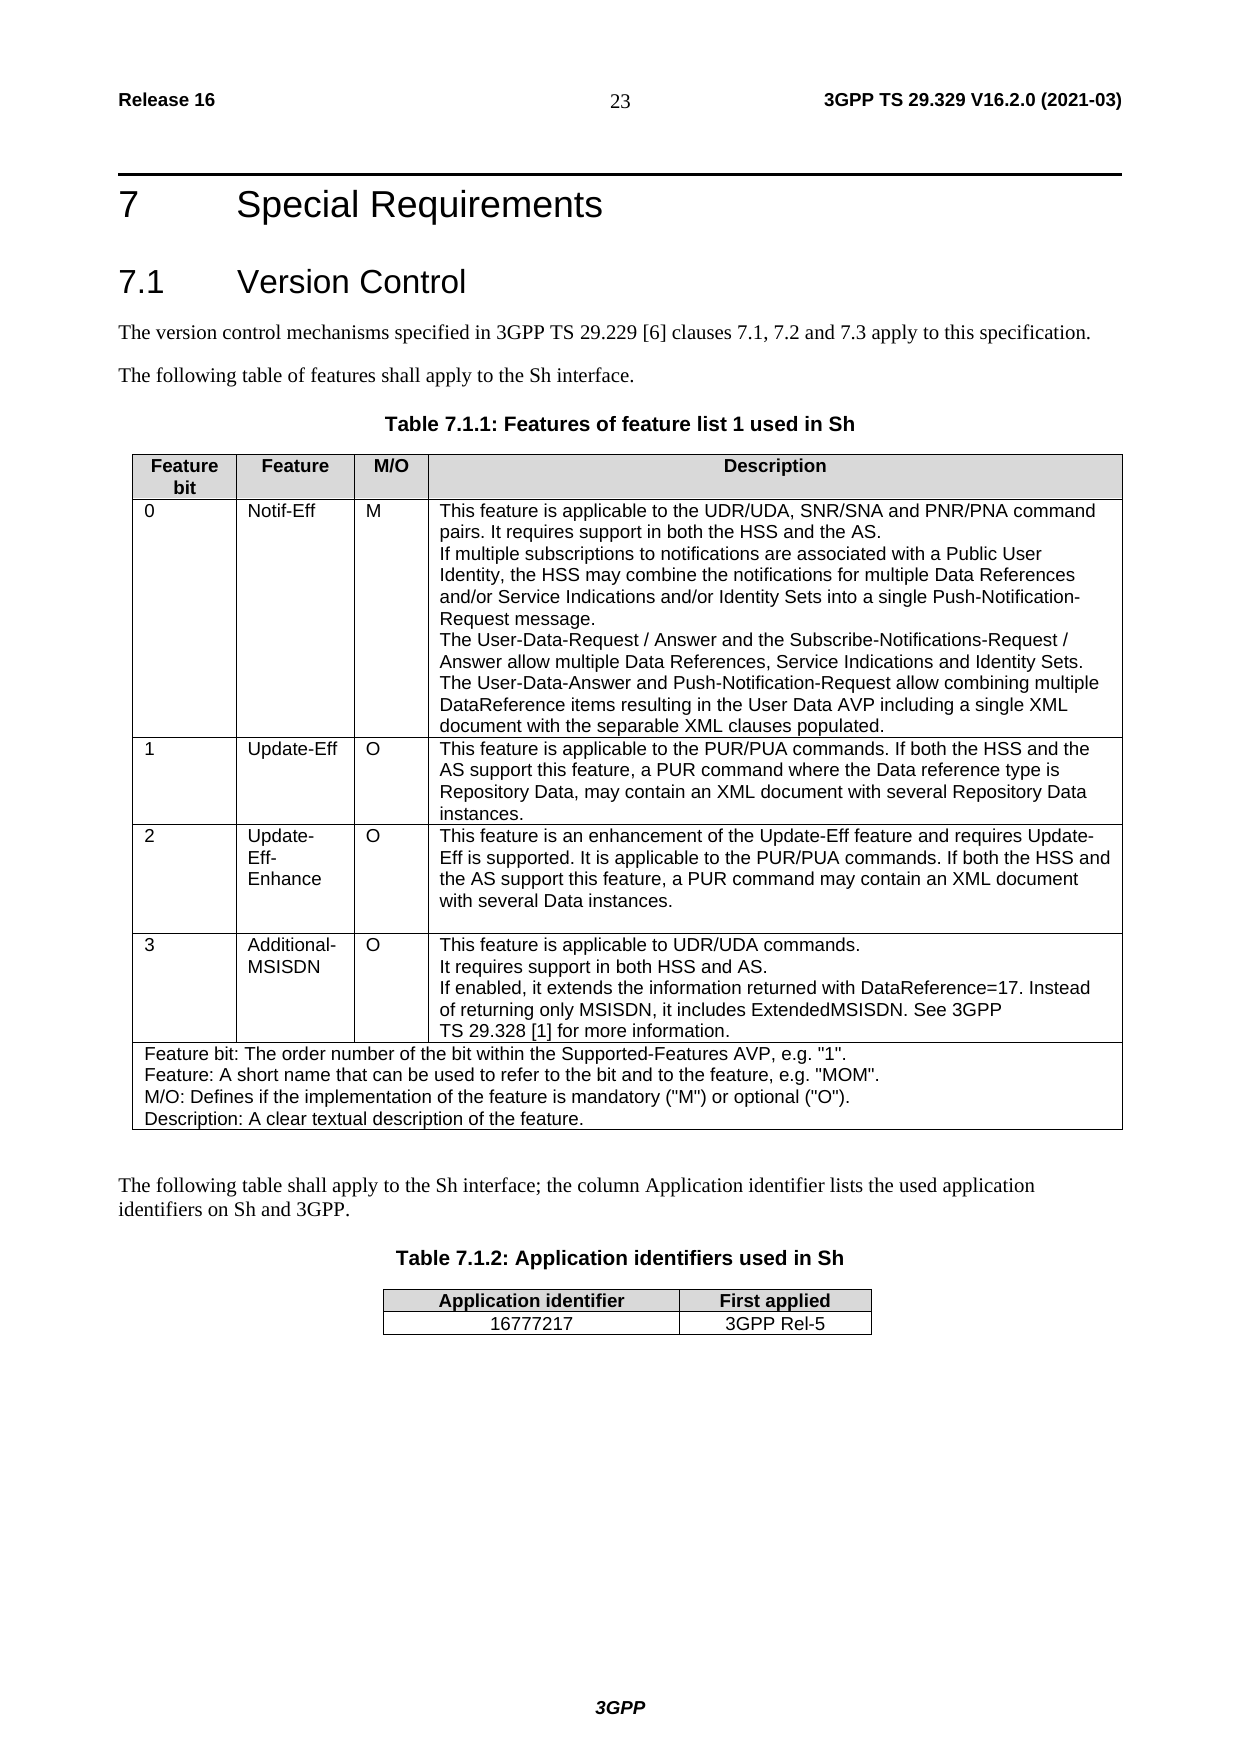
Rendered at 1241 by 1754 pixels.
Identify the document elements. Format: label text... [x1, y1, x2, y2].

text The version control mechanisms specified in 3GPP TS 29.229 [6] clauses 7.1, 7.2 and 7.3 apply to this specification. [118, 320, 1122, 344]
table_cell M [355, 500, 428, 737]
table_header Feature bit [133, 455, 236, 498]
table_cell O [355, 825, 428, 933]
table_cell Feature bit: The order number of the bit within the Supported-Features AVP, e.g. "1". Feature: A short name that can be used to refer to the bit and to the feature, e.g. "MOM". M/O: Defines if the implementation of the feature is mandatory ("M") or optional ("O"). Description: A clear textual description of the feature. [133, 1043, 1122, 1129]
table_cell Notif-Eff [237, 500, 354, 737]
text Table 7.1.1: Features of feature list 1 used in Sh [118, 412, 1122, 436]
table_cell Update-Eff [237, 738, 354, 824]
table_cell 2 [133, 825, 236, 933]
table_cell 0 [133, 500, 236, 737]
table_cell This feature is applicable to the UDR/UDA, SNR/SNA and PNR/PNA command pairs. It requires support in both the HSS and the AS. If multiple subscriptions to notifications are associated with a Public User Identity, the HSS may combine the notifications for multiple Data References and/or Service Indications and/or Identity Sets into a single Push-Notification-Request message. The User-Data-Request / Answer and the Subscribe-Notifications-Request / Answer allow multiple Data References, Service Indications and Identity Sets. The User-Data-Answer and Push-Notification-Request allow combining multiple DataReference items resulting in the User Data AVP including a single XML document with the separable XML clauses populated. [429, 500, 1122, 737]
table_cell 16777217 [384, 1312, 679, 1334]
table_cell 3 [133, 934, 236, 1042]
text Table 7.1.2: Application identifiers used in Sh [118, 1246, 1122, 1270]
subtitle 7.1 Version Control [118, 262, 1122, 301]
table_cell This feature is applicable to UDR/UDA commands. It requires support in both HSS and AS. If enabled, it extends the information returned with DataReference=17. Instead of returning only MSISDN, it includes ExtendedMSISDN. See 3GPP TS 29.328 [1] for more information. [429, 934, 1122, 1042]
table_cell Update-Eff-Enhance [237, 825, 354, 933]
table_header First applied [680, 1290, 871, 1311]
table_cell 1 [133, 738, 236, 824]
text The following table of features shall apply to the Sh interface. [118, 362, 1122, 387]
table_header M/O [355, 455, 428, 498]
table_cell 3GPP Rel-5 [680, 1312, 871, 1334]
text The following table shall apply to the Sh interface; the column Application identifier lists the used application identifiers on Sh and 3GPP. [118, 1173, 1122, 1221]
subtitle 7 Special Requirements [118, 176, 1122, 225]
table_cell This feature is an enhancement of the Update-Eff feature and requires Update-Eff is supported. It is applicable to the PUR/PUA commands. If both the HSS and the AS support this feature, a PUR command may contain an XML document with several Data instances. [429, 825, 1122, 933]
table_cell O [355, 934, 428, 1042]
table_cell This feature is applicable to the PUR/PUA commands. If both the HSS and the AS support this feature, a PUR command where the Data reference type is Repository Data, may contain an XML document with several Repository Data instances. [429, 738, 1122, 824]
table_cell O [355, 738, 428, 824]
table_cell Additional-MSISDN [237, 934, 354, 1042]
table_header Description [429, 455, 1122, 498]
table_header Feature [237, 455, 354, 498]
table_header Application identifier [384, 1290, 679, 1311]
